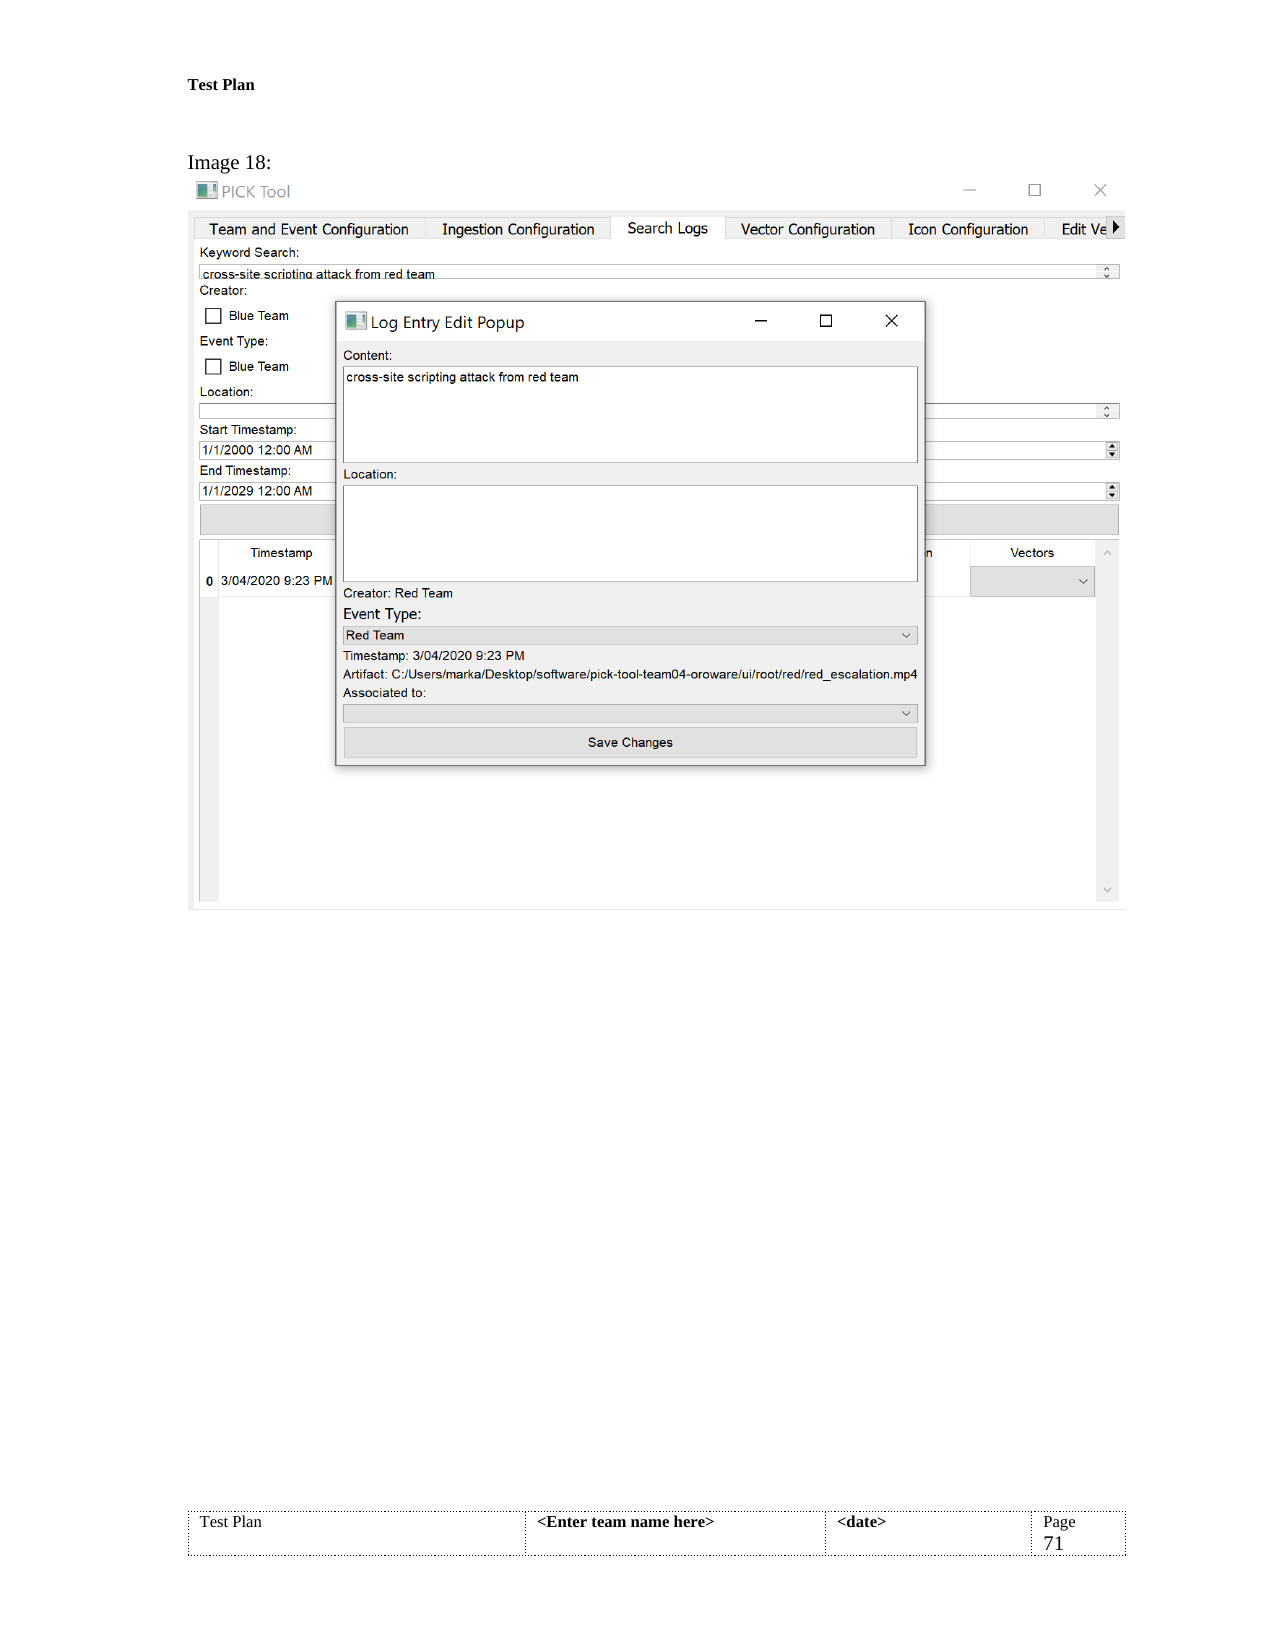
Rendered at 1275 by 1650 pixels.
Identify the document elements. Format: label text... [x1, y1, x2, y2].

picture [187, 174, 1125, 910]
text Image 18: [187, 150, 1125, 174]
